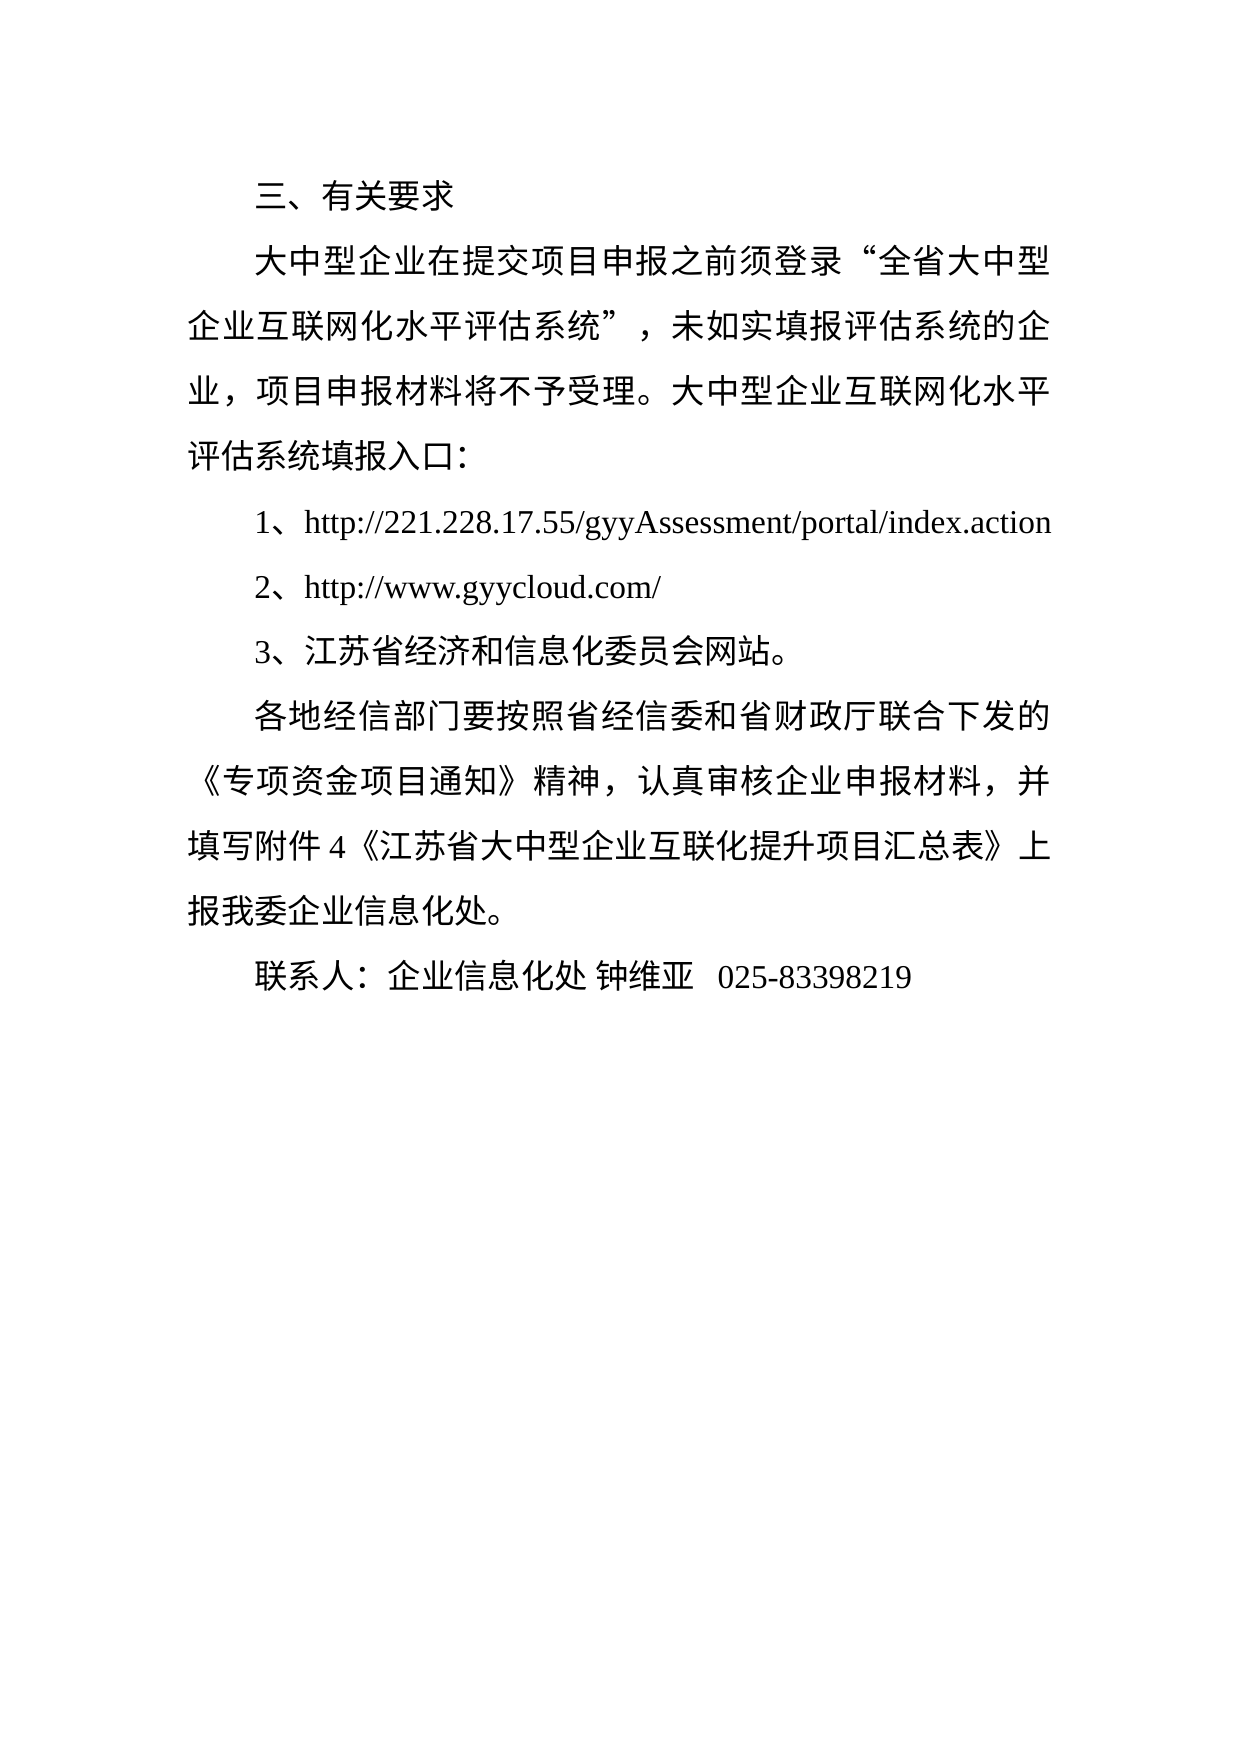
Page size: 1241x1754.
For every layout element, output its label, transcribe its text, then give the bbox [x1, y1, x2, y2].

text 大中型企业在提交项目申报之前须登录“全省大中型企业互联网化水平评估系统”，未如实填报评估系统的企业，项目申报材料将不予受理。大中型企业互联网化水平评估系统填报入口： [187, 227, 1053, 487]
text 联系人：企业信息化处 钟维亚 025-83398219 [187, 942, 1053, 1007]
text 3、江苏省经济和信息化委员会网站。 [187, 617, 1053, 682]
text 2、http://www.gyycloud.com/ [187, 552, 1053, 617]
text 1、http://221.228.17.55/gyyAssessment/portal/index.action [187, 487, 1053, 552]
text 三、有关要求 [187, 162, 1053, 227]
text 各地经信部门要按照省经信委和省财政厅联合下发的《专项资金项目通知》精神，认真审核企业申报材料，并填写附件4《江苏省大中型企业互联化提升项目汇总表》上报我委企业信息化处。 [187, 682, 1053, 942]
